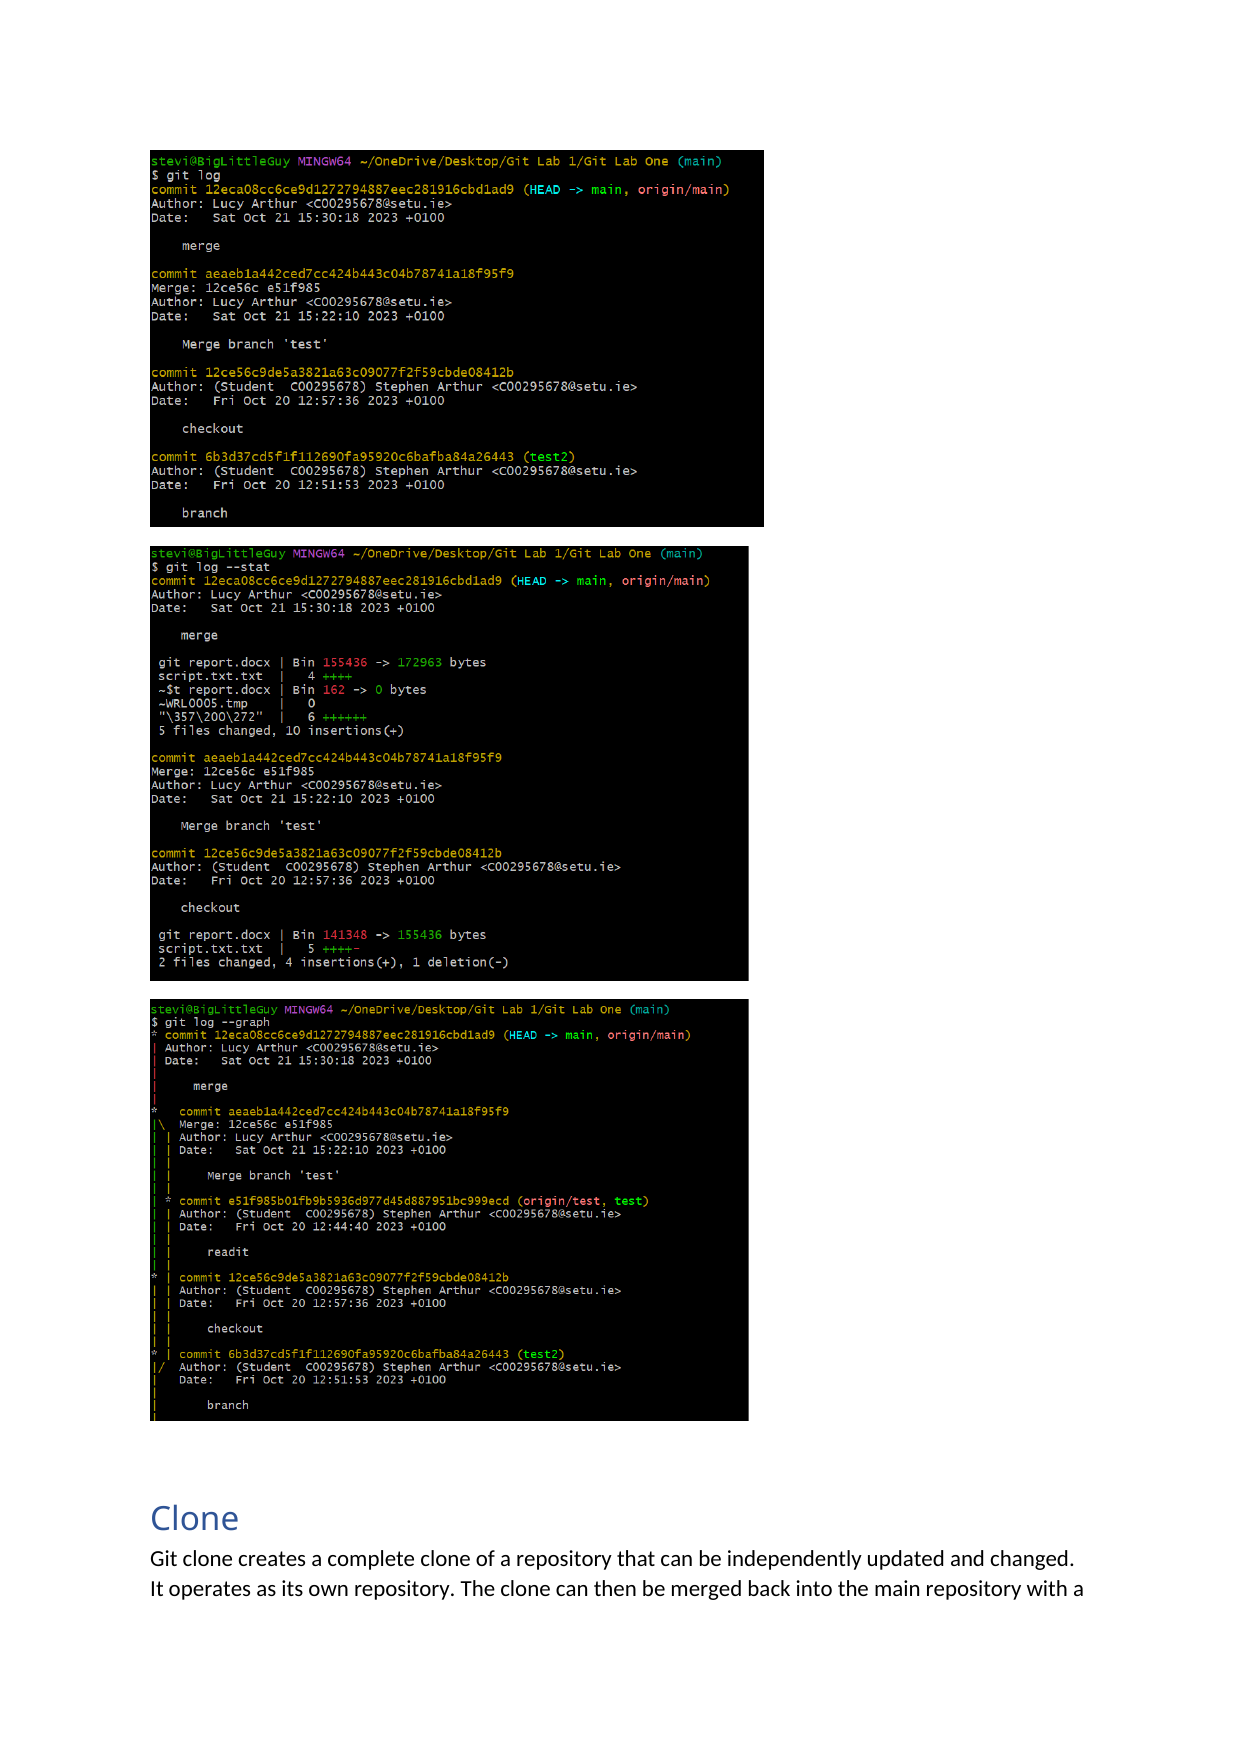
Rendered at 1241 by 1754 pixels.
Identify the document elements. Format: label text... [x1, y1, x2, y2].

picture [150, 999, 749, 1421]
picture [150, 150, 764, 527]
subtitle Clone [150, 1495, 1090, 1541]
picture [150, 546, 749, 981]
